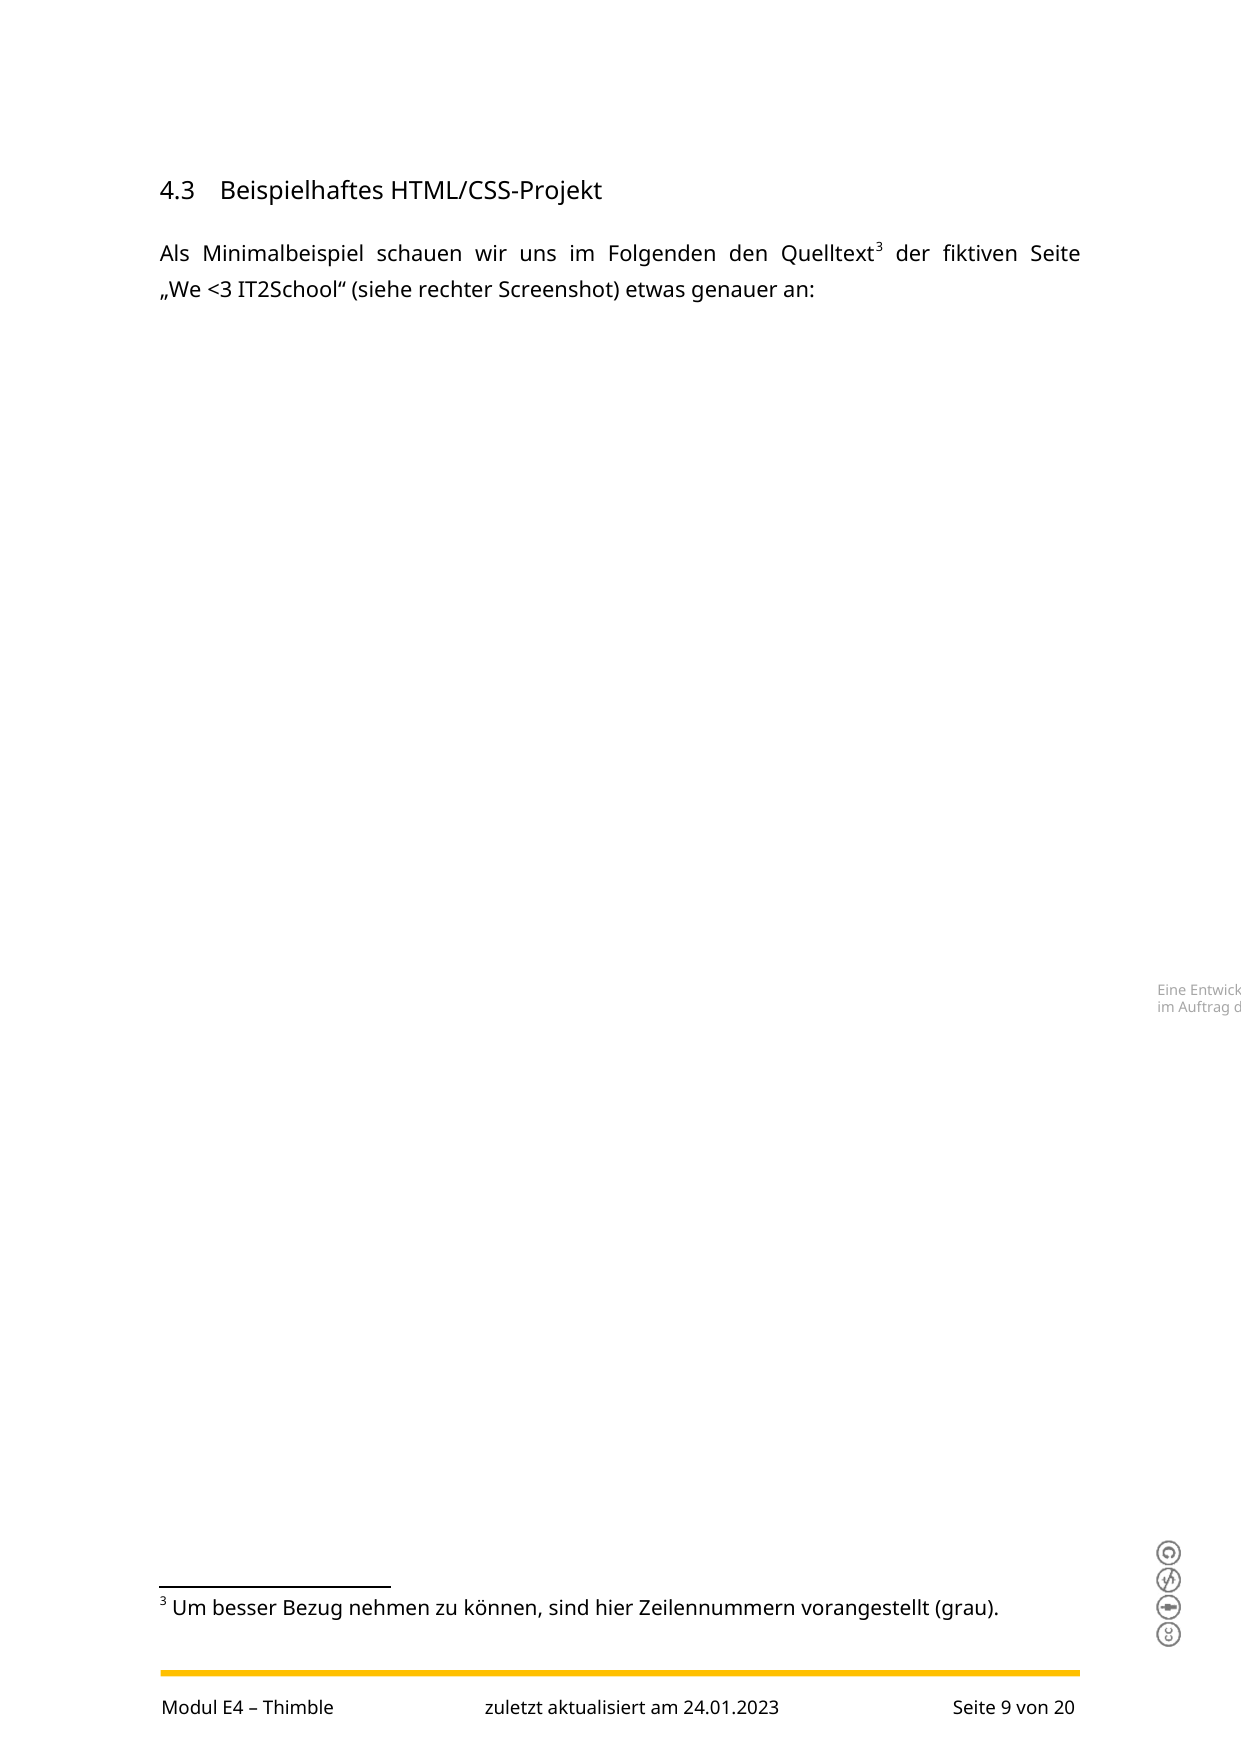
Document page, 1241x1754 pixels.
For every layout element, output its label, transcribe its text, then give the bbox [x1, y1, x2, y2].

subtitle Beispielhaftes HTML/CSS-Projekt [159, 172, 1081, 206]
text Als Minimalbeispiel schauen wir uns im Folgenden den Quelltext der fiktiven Seite „We <3 IT2School“ (siehe rechter Screenshot) etwas genauer an: [159, 238, 1081, 304]
